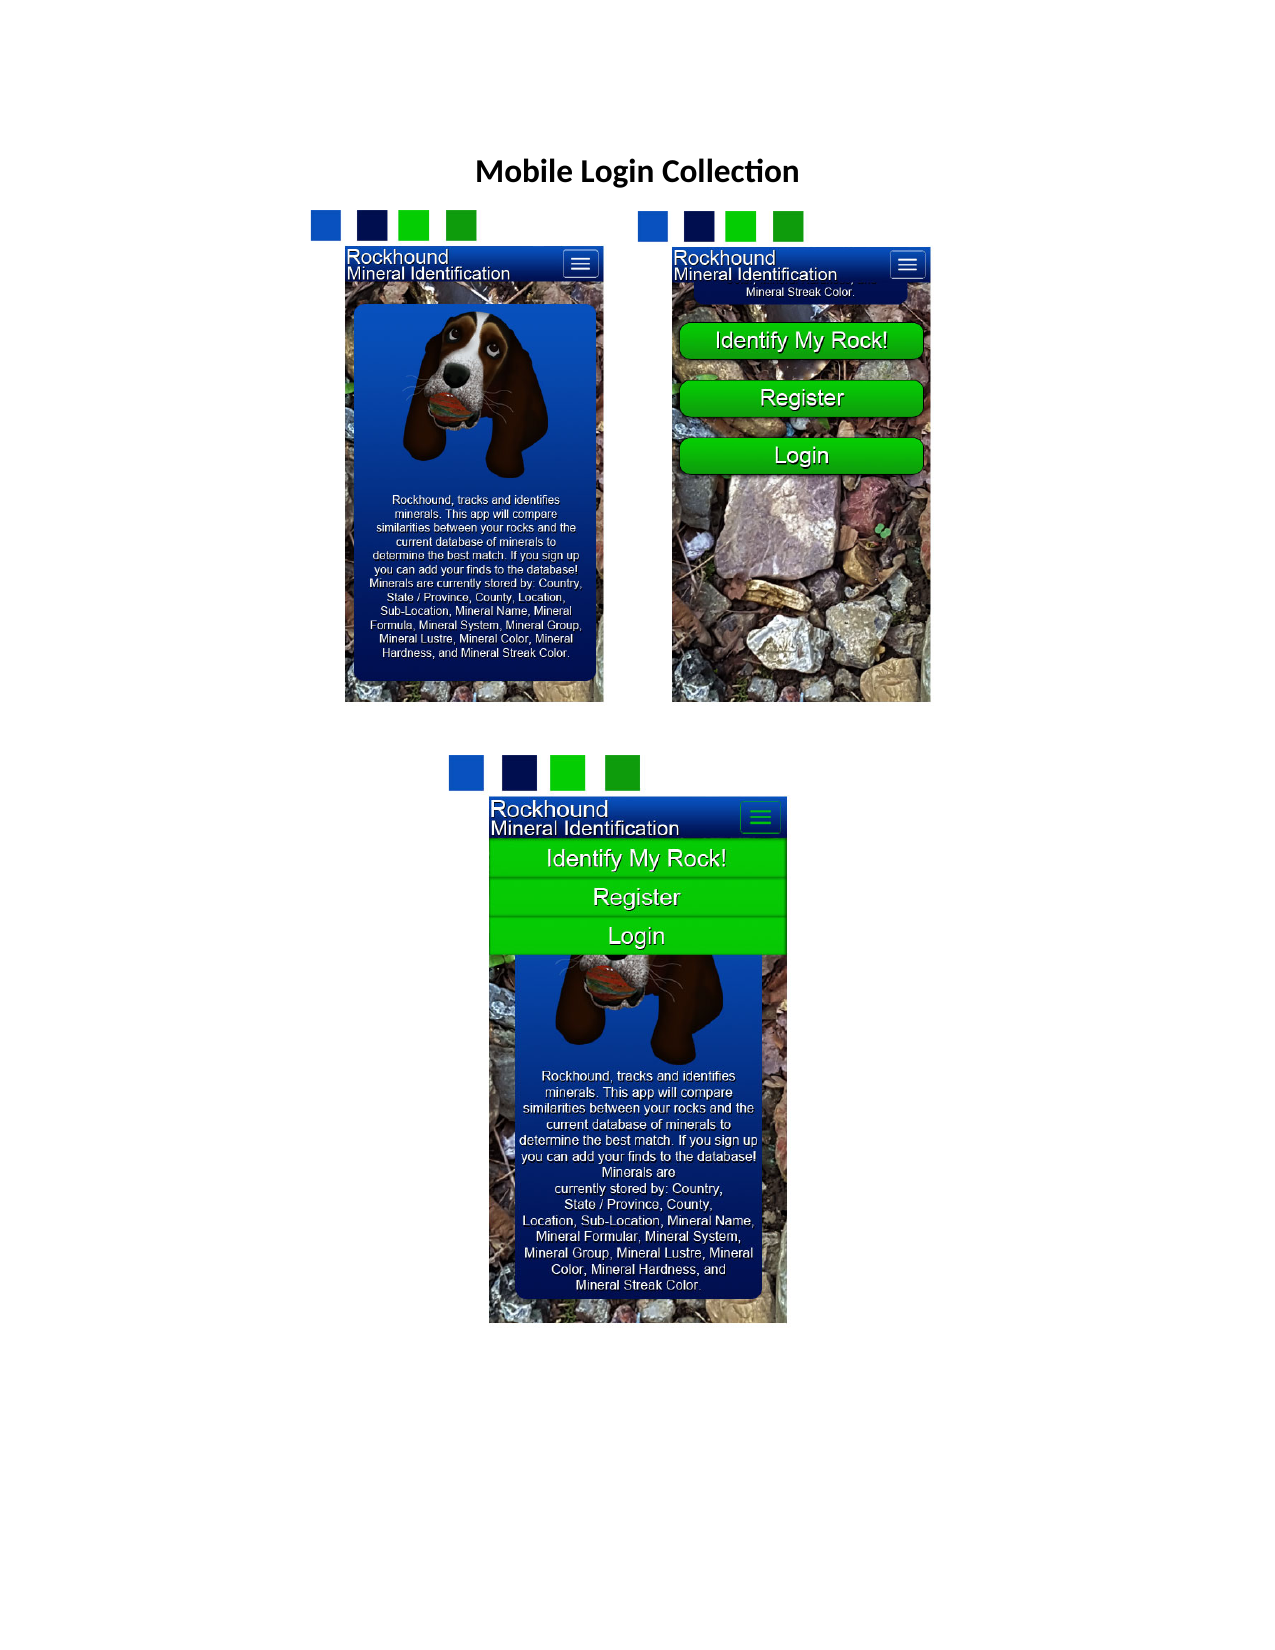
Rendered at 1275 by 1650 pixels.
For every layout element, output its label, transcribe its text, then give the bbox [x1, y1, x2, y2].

text Mobile Login Collection [150, 150, 1125, 191]
picture [310, 210, 965, 737]
picture [448, 755, 827, 1364]
